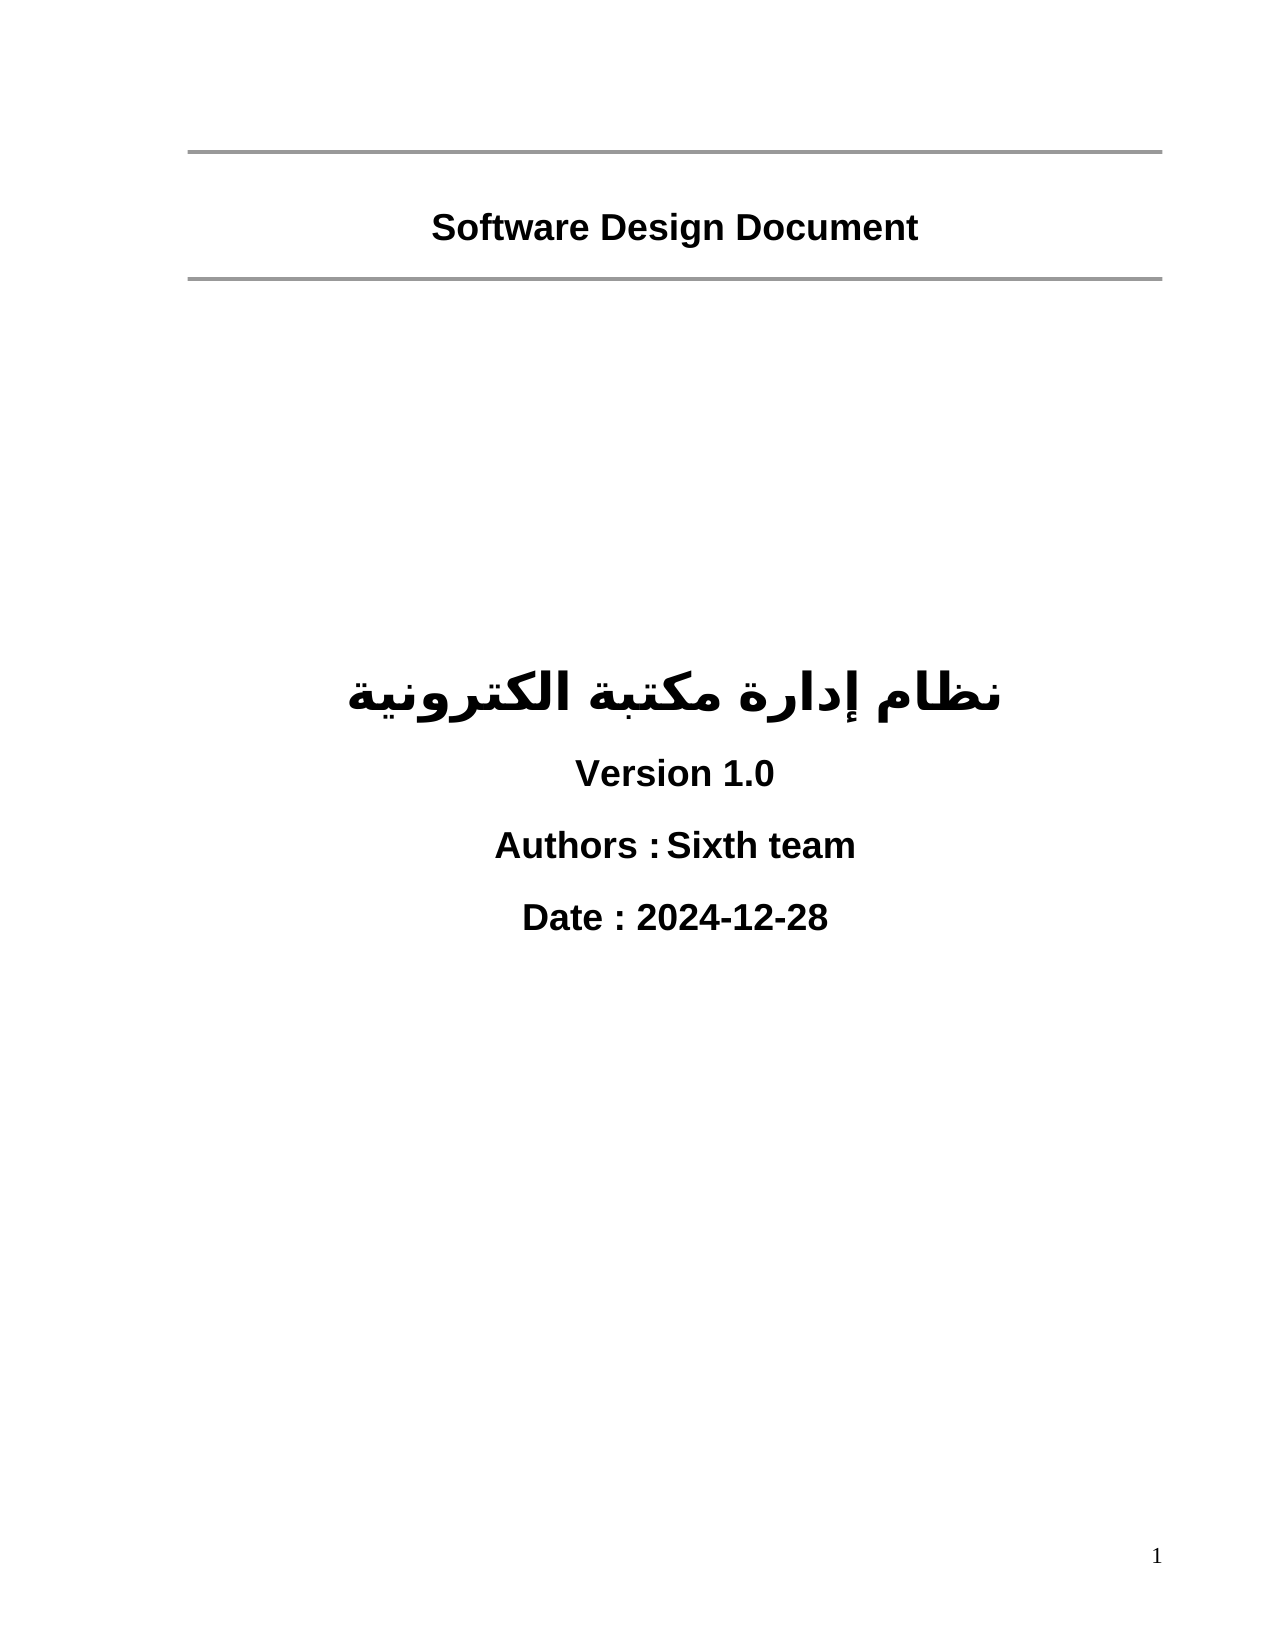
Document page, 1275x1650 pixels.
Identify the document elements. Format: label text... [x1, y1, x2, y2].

picture [187, 277, 1163, 281]
text Software Design Document [187, 206, 1162, 249]
text Date : 2024-12-28 [187, 895, 1162, 938]
text Authors : Sixth team [187, 823, 1162, 866]
text Version 1.0 [187, 751, 1162, 794]
text نظام إدارة مكتبة الكترونية [187, 662, 1162, 722]
picture [187, 150, 1163, 154]
